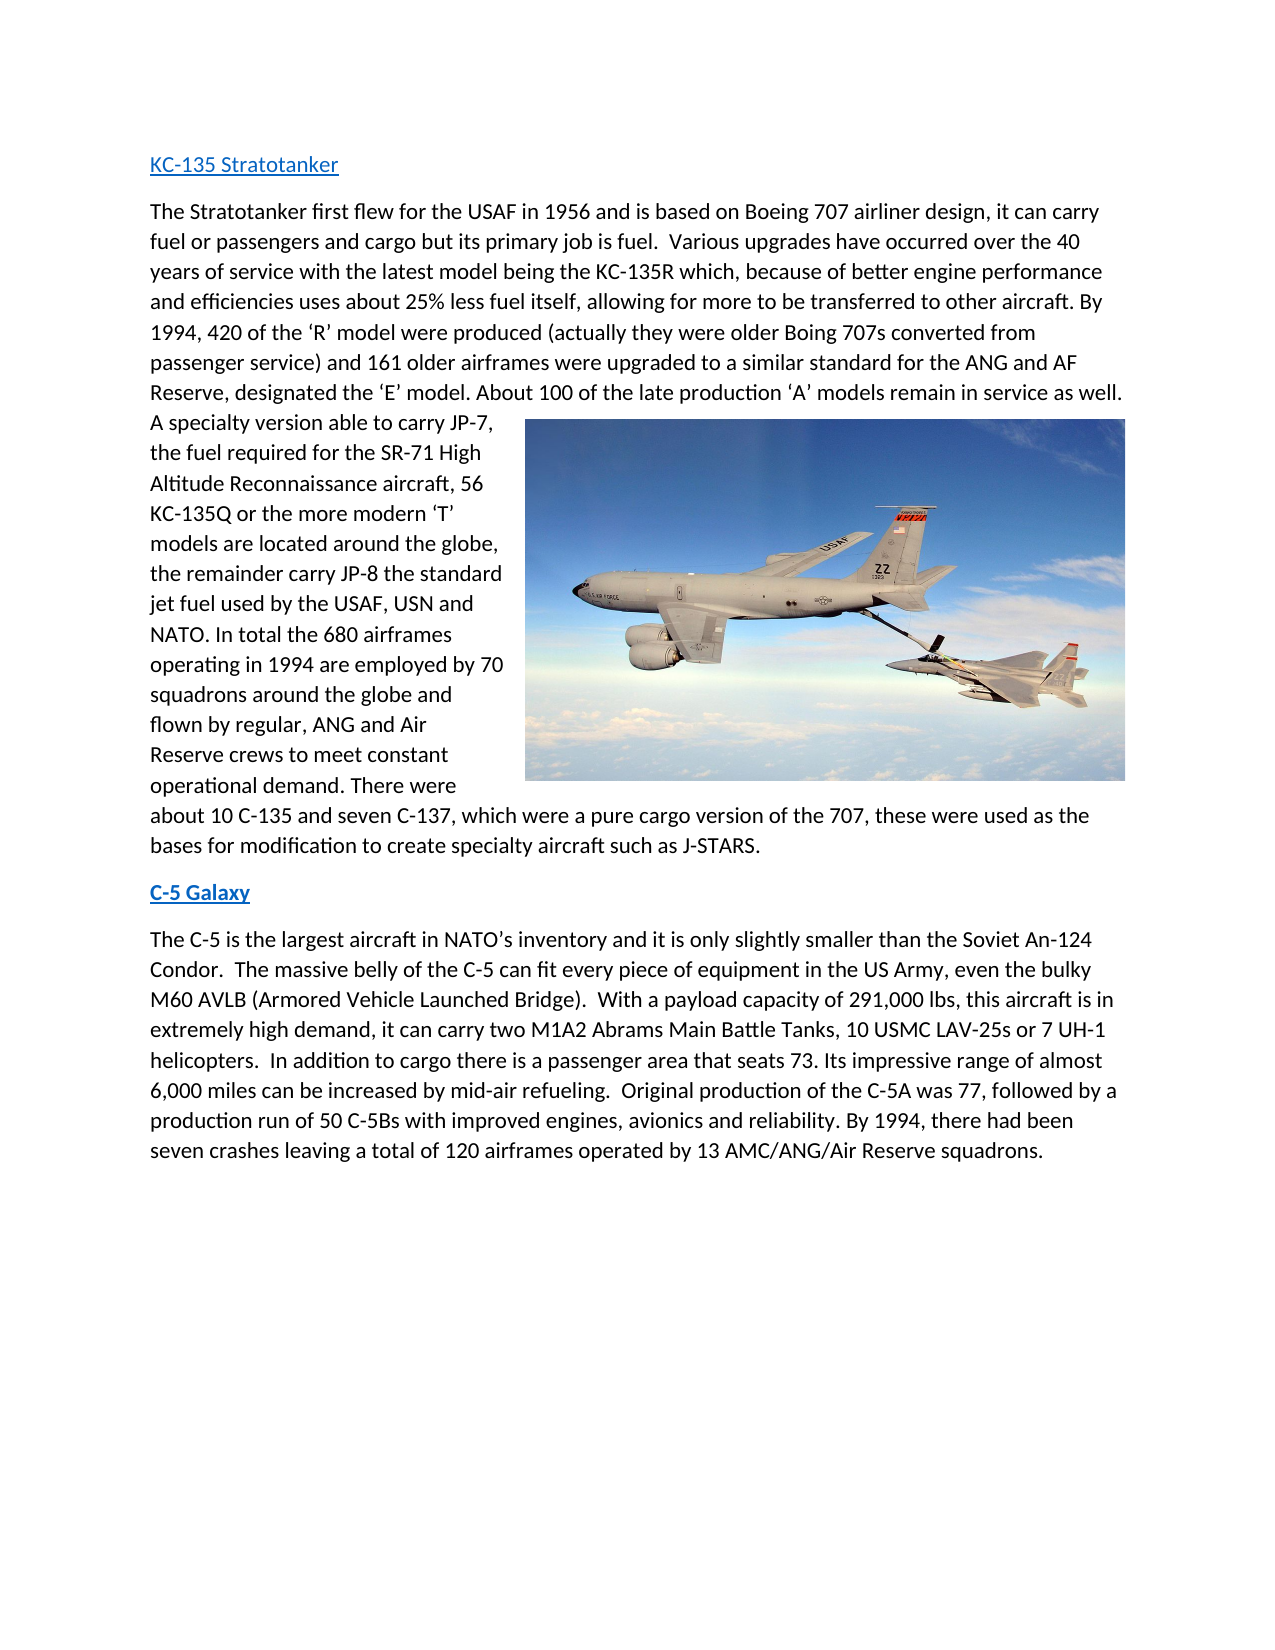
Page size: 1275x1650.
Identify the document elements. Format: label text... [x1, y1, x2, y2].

picture [525, 419, 1125, 781]
text The C-5 is the largest aircraft in NATO’s inventory and it is only slightly smaller than the Soviet An-124 Condor. The massive belly of the C-5 can fit every piece of equipment in the US Army, even the bulky M60 AVLB (Armored Vehicle Launched Bridge). With a payload capacity of 291,000 lbs, this aircraft is in extremely high demand, it can carry two M1A2 Abrams Main Battle Tanks, 10 USMC LAV-25s or 7 UH-1 helicopters. In addition to cargo there is a passenger area that seats 73. Its impressive range of almost 6,000 miles can be increased by mid-air refueling. Original production of the C-5A was 77, followed by a production run of 50 C-5Bs with improved engines, avionics and reliability. By 1994, there had been seven crashes leaving a total of 120 airframes operated by 13 AMC/ANG/Air Reserve squadrons. [150, 925, 1125, 1164]
text C-5 Galaxy [150, 878, 1125, 906]
text KC-135 Stratotanker [150, 150, 1125, 178]
